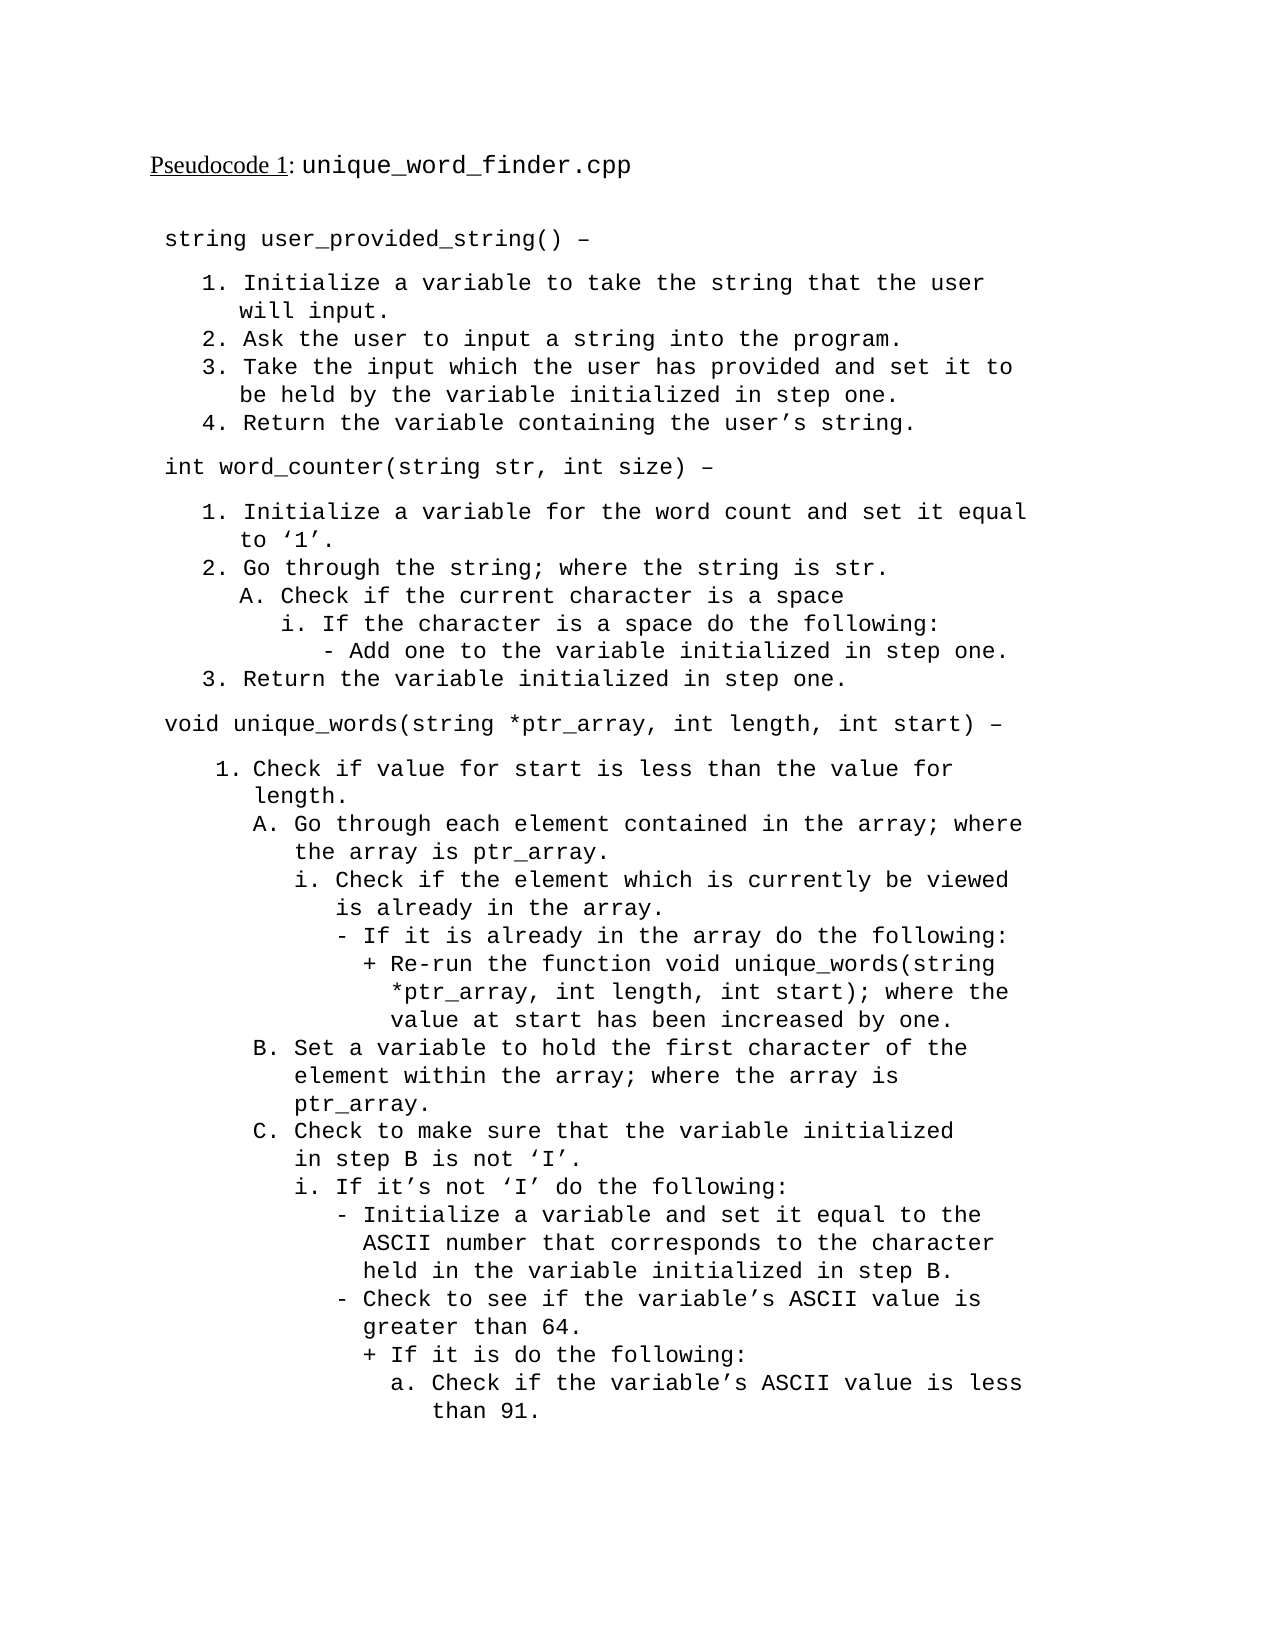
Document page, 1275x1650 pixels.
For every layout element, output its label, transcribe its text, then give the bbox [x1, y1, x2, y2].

text Pseudocode 1: unique_word_finder.cpp [150, 150, 1125, 181]
